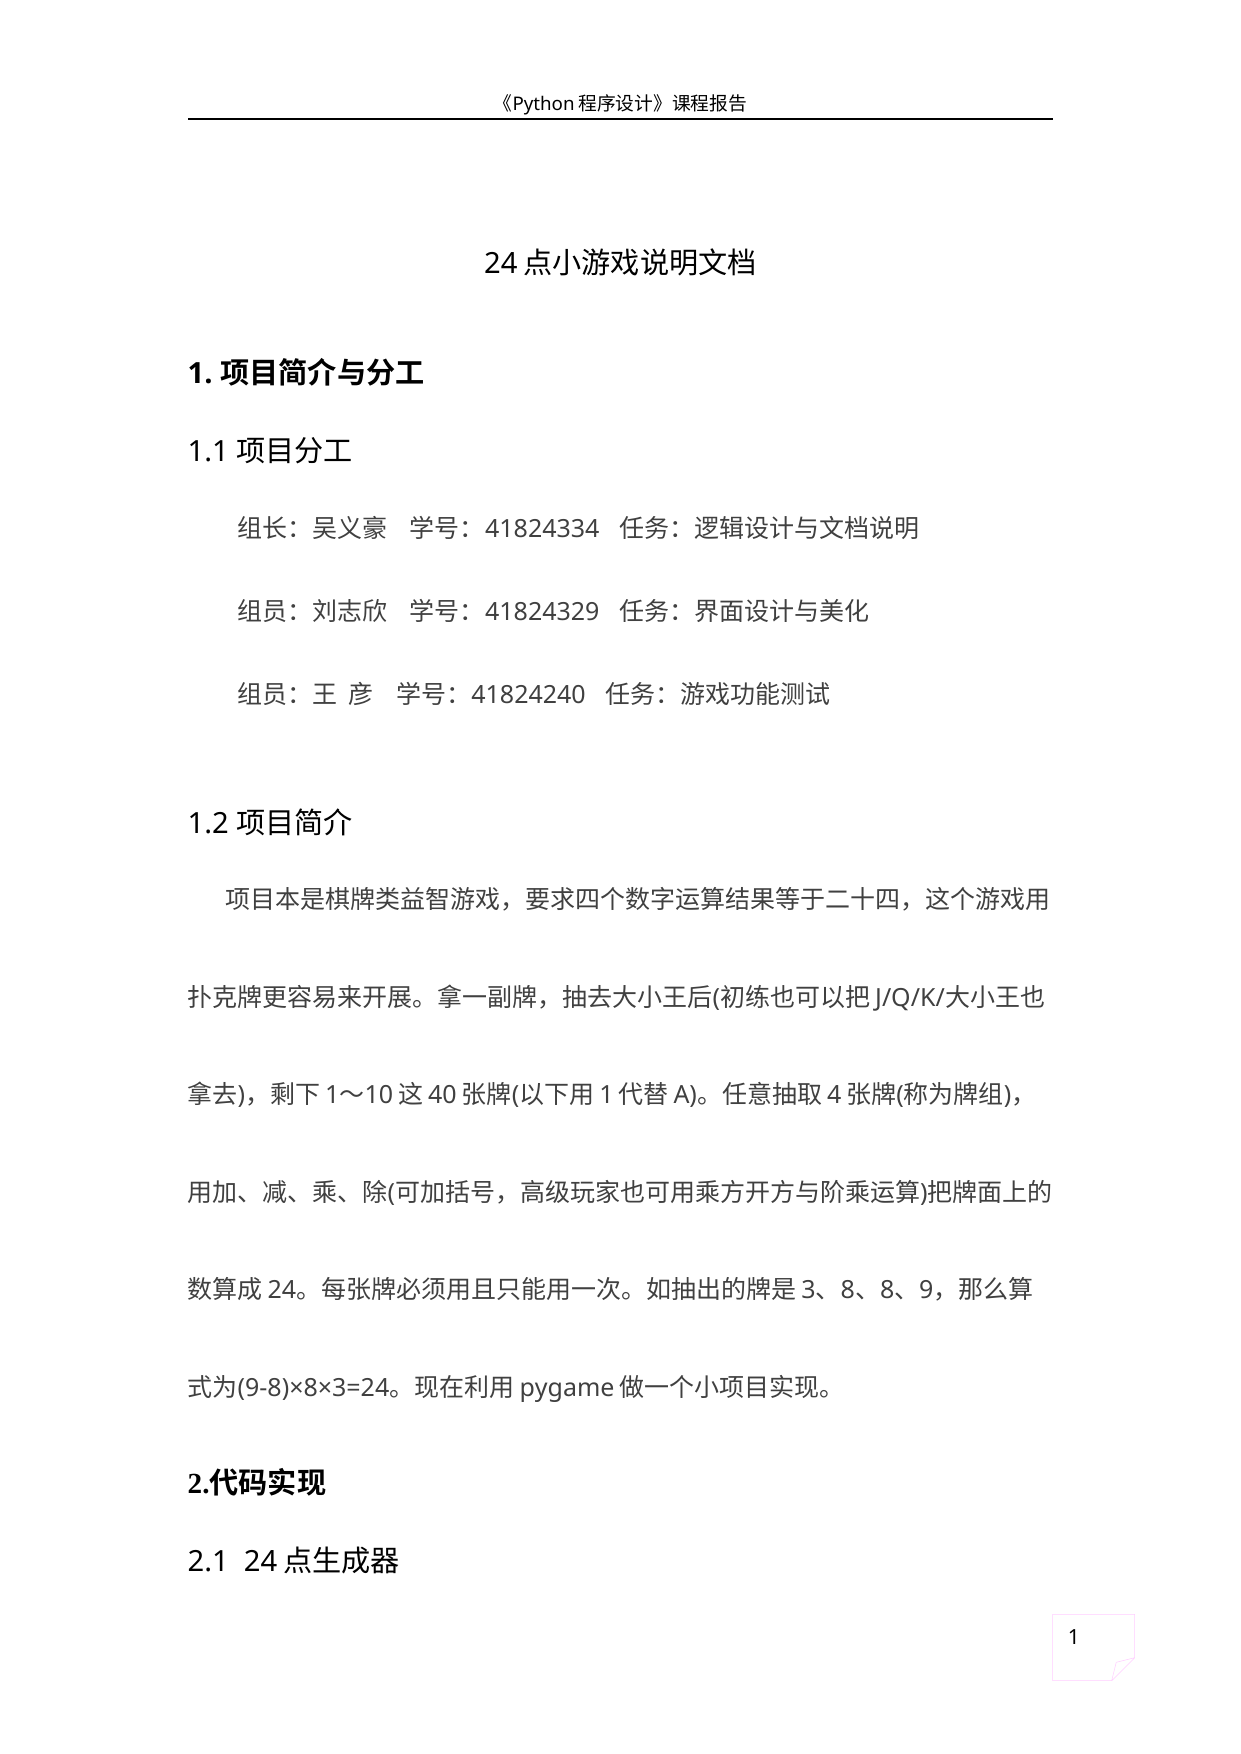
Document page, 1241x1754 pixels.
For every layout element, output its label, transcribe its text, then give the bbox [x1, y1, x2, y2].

text 项目本是棋牌类益智游戏，要求四个数字运算结果等于二十四，这个游戏用扑克牌更容易来开展。拿一副牌，抽去大小王后(初练也可以把J/Q/K/大小王也拿去)，剩下1～10这40张牌(以下用1代替A)。任意抽取4张牌(称为牌组)，用加、减、乘、除(可加括号，高级玩家也可用乘方开方与阶乘运算)把牌面上的数算成24。每张牌必须用且只能用一次。如抽出的牌是3、8、8、9，那么算式为(9-8)×8×3=24。现在利用pygame做一个小项目实现。 [187, 866, 1053, 1418]
subtitle 1. 项目简介与分工 [187, 339, 1053, 404]
subtitle 1.1 项目分工 [187, 416, 1053, 481]
text 组员：王 彦 学号：41824240 任务：游戏功能测试 [187, 660, 1053, 725]
text 24点小游戏说明文档 [187, 229, 1053, 294]
subtitle 2.1 24点生成器 [187, 1526, 1053, 1591]
text 组长：吴义豪 学号：41824334 任务：逻辑设计与文档说明 [187, 494, 1053, 559]
subtitle 1.2 项目简介 [187, 788, 1053, 853]
subtitle 2.代码实现 [187, 1449, 1053, 1514]
text 组员：刘志欣 学号：41824329 任务：界面设计与美化 [187, 577, 1053, 642]
